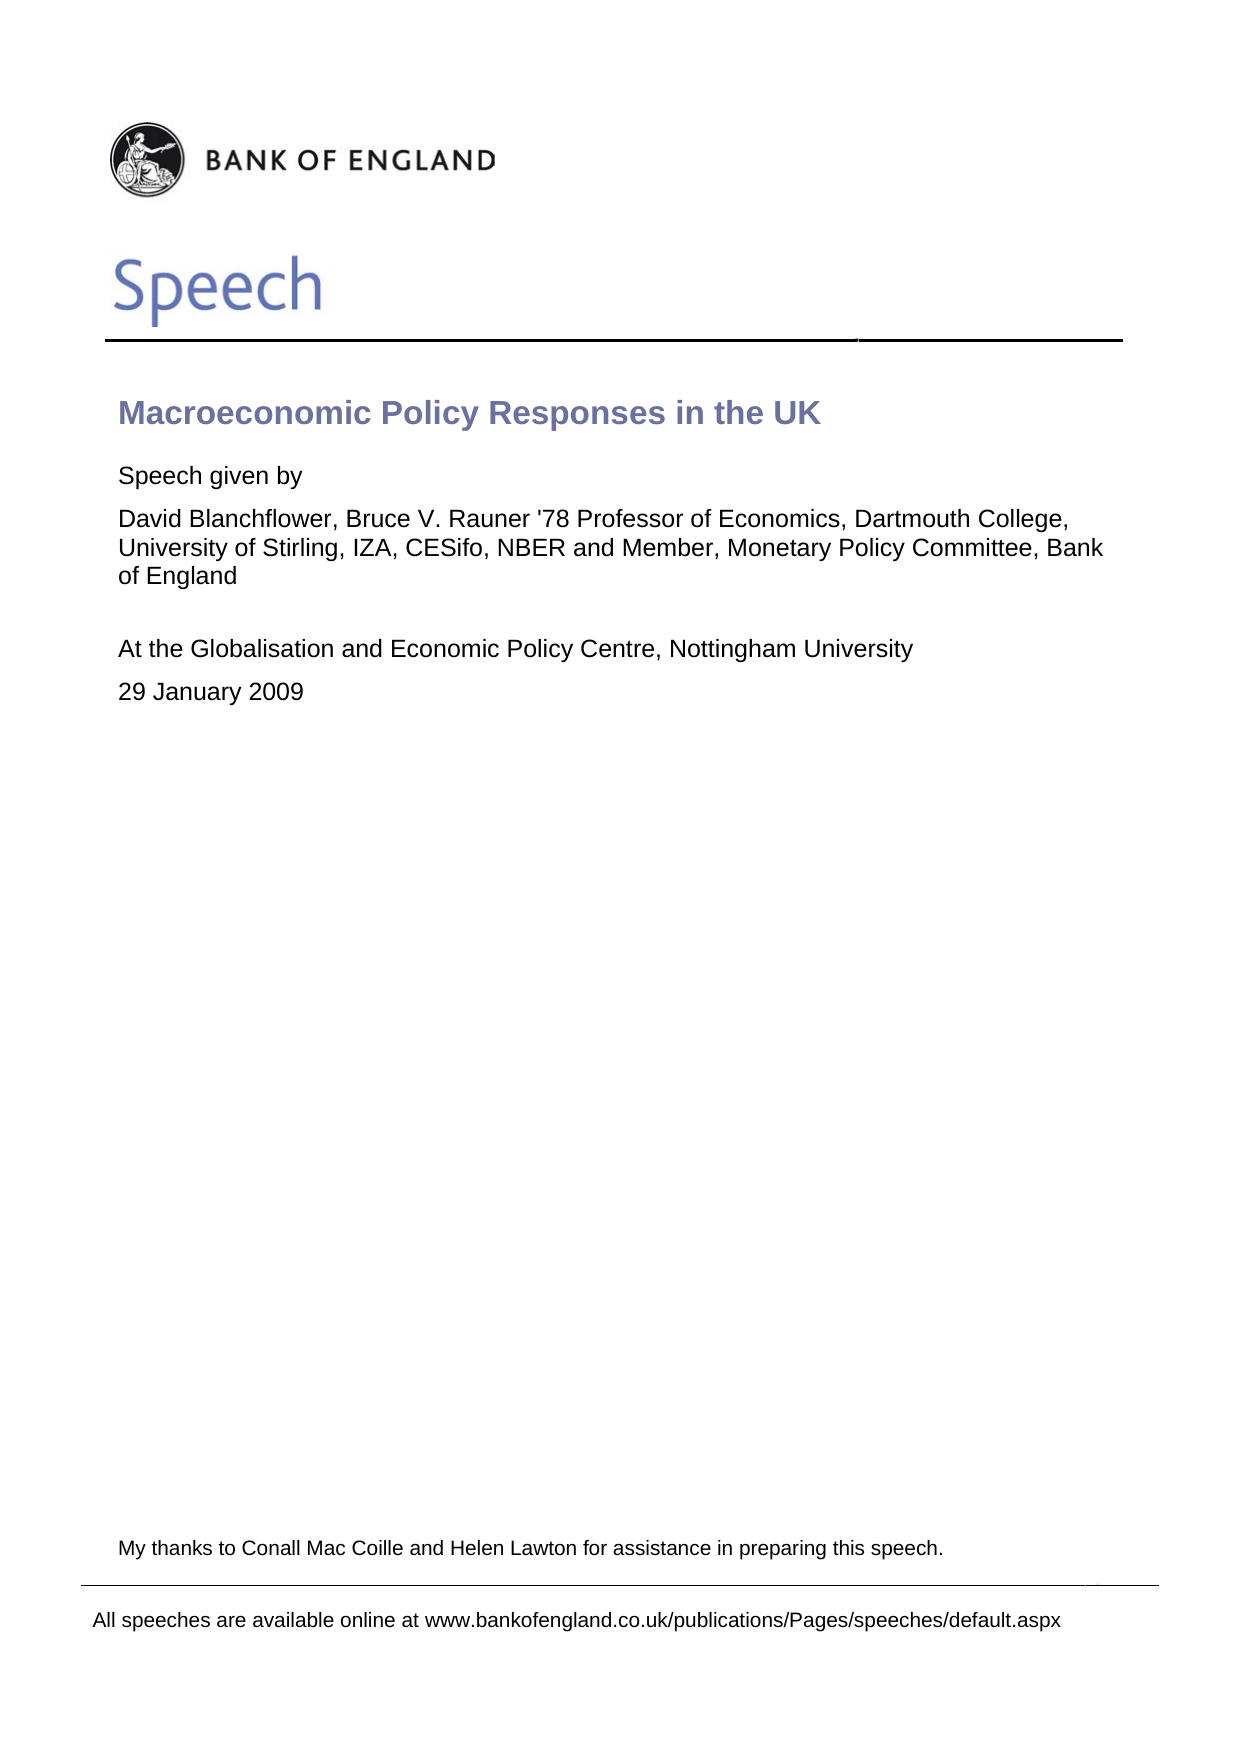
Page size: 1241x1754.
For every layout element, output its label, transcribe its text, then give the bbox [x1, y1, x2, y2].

text At the Globalisation and Economic Policy Centre, Nottingham University 29 January 2009 [118, 634, 916, 706]
text Speech given by [118, 461, 1117, 490]
text My thanks to Conall Mac Coille and Helen Lawton for assistance in preparing this speech. [118, 1535, 1117, 1559]
text All speeches are available online at www.bankofengland.co.uk/publications/Pages/speeches/default.aspx [92, 1608, 1117, 1632]
picture [110, 122, 495, 327]
text Macroeconomic Policy Responses in the UK [118, 393, 1117, 432]
text David Blanchflower, Bruce V. Rauner '78 Professor of Economics, Dartmouth College, University of Stirling, IZA, CESifo, NBER and Member, Monetary Policy Committee, Bank of England [118, 504, 1106, 590]
